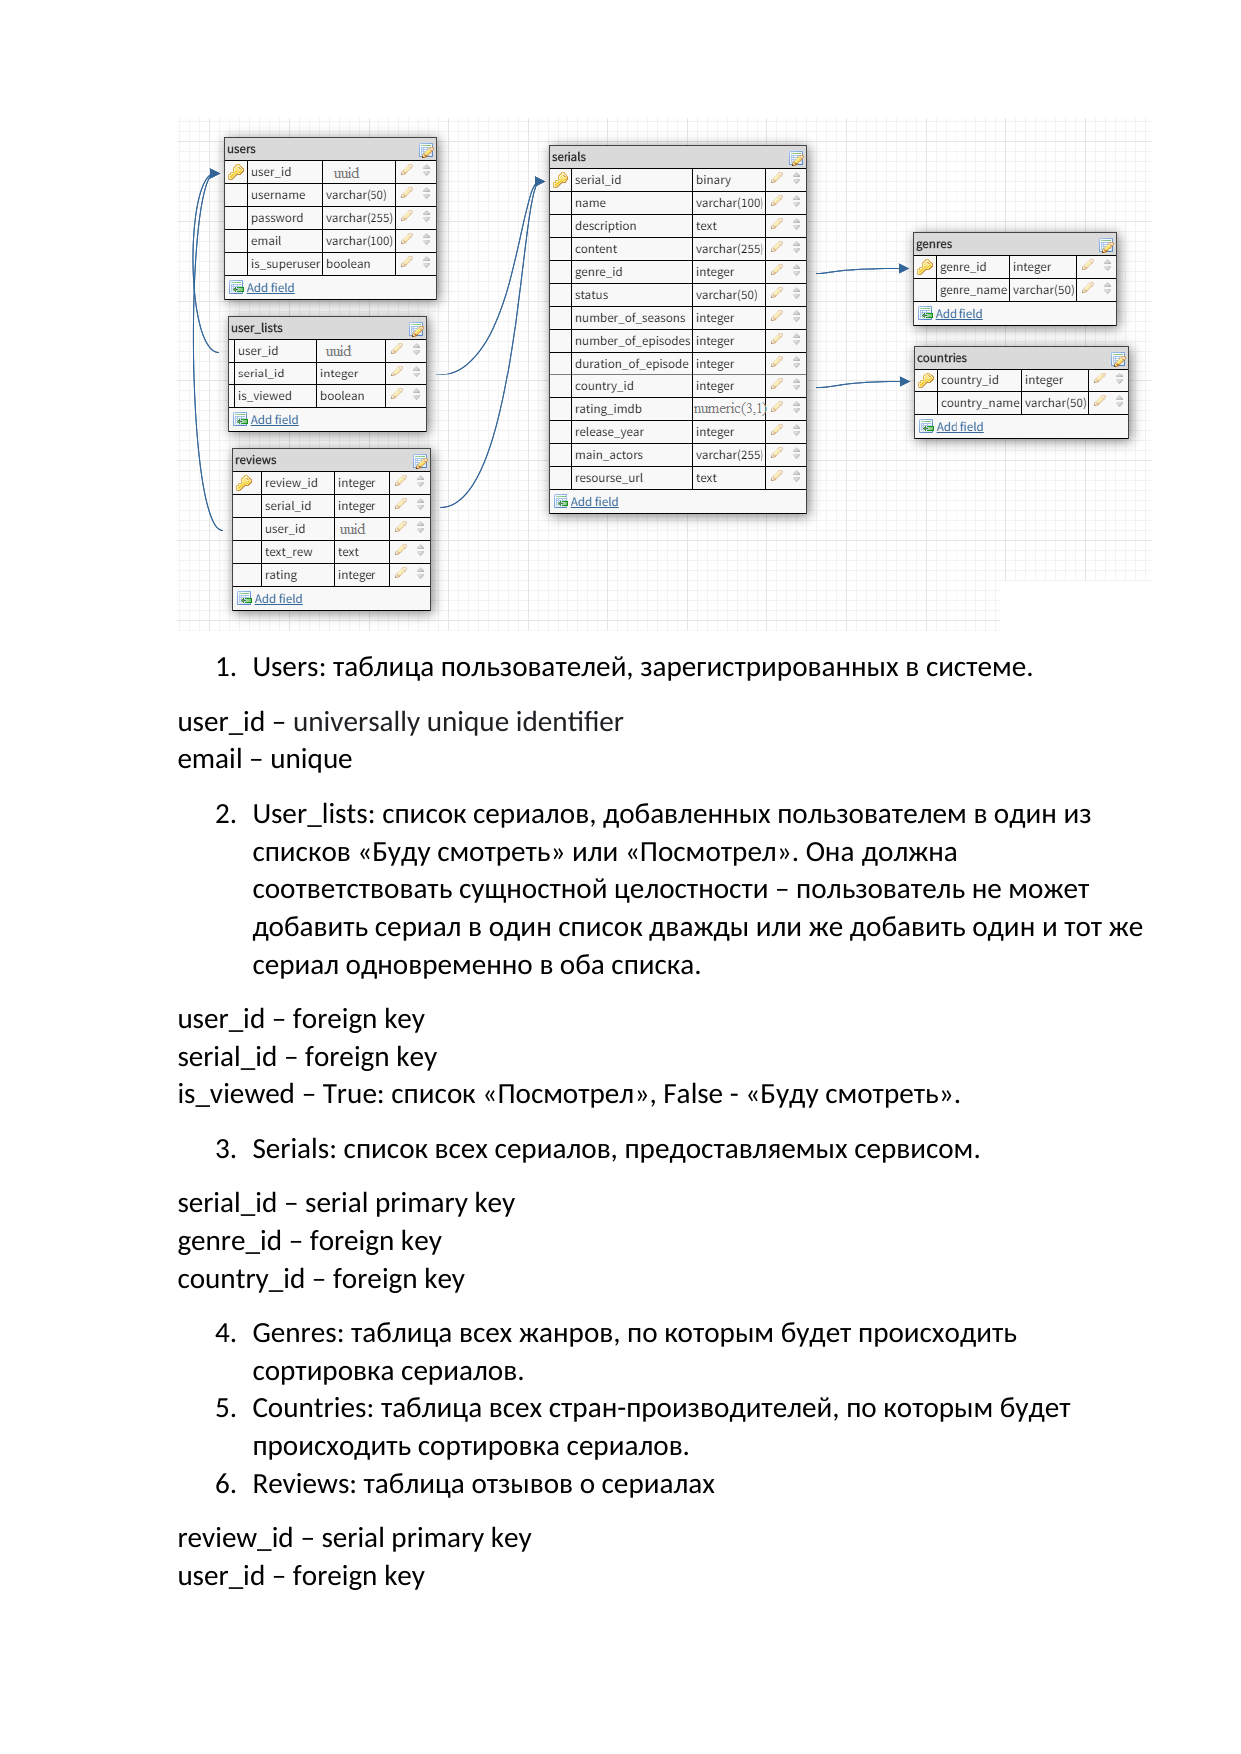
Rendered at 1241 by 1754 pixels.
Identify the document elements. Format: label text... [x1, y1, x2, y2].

list Genres: таблица всех жанров, по которым будет происходить сортировка сериалов. [215, 1314, 1152, 1387]
list Countries: таблица всех стран-производителей, по которым будет происходить сортировка сериалов. [215, 1389, 1152, 1463]
list Reviews: таблица отзывов о сериалах [215, 1465, 1152, 1501]
text serial_id – serial primary key genre_id – foreign key country_id – foreign key [177, 1184, 1152, 1295]
text user_id – universally unique identifier email – unique [177, 703, 1152, 776]
list User_lists: список сериалов, добавленных пользователем в один из списков «Буду смотреть» или «Посмотрел». Она должна соответствовать сущностной целостности – пользователь не может добавить сериал в один список дважды или же добавить один и тот же сериал одновременно в оба списка. [215, 795, 1152, 981]
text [177, 1519, 1152, 1593]
list Serials: список всех сериалов, предоставляемых сервисом. [215, 1130, 1152, 1166]
text user_id – foreign key serial_id – foreign key is_viewed – True: список «Посмотрел», False - «Буду смотреть». [177, 1000, 1152, 1111]
list Users: таблица пользователей, зарегистрированных в системе. [215, 648, 1152, 684]
picture [177, 118, 1152, 631]
